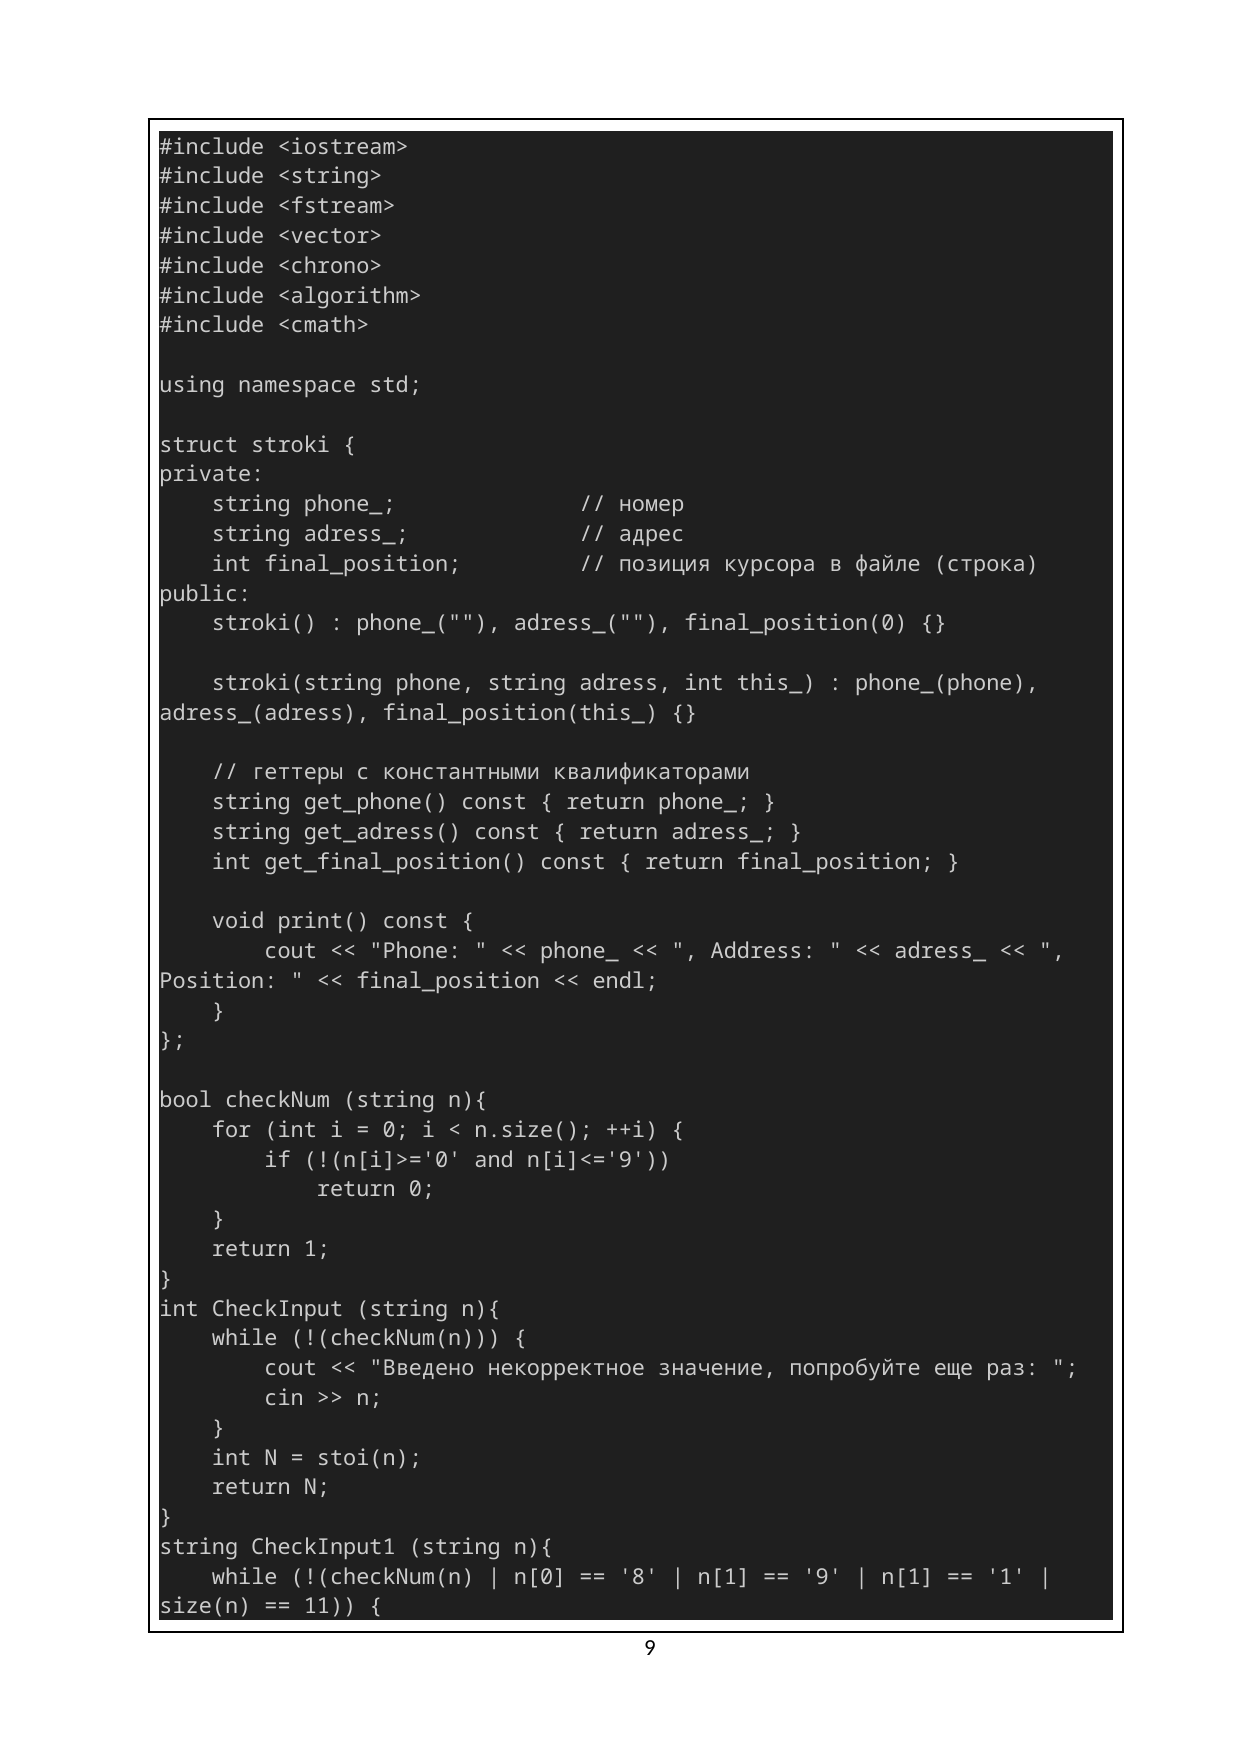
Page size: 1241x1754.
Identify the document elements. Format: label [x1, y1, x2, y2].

table_header [150, 120, 1122, 1631]
